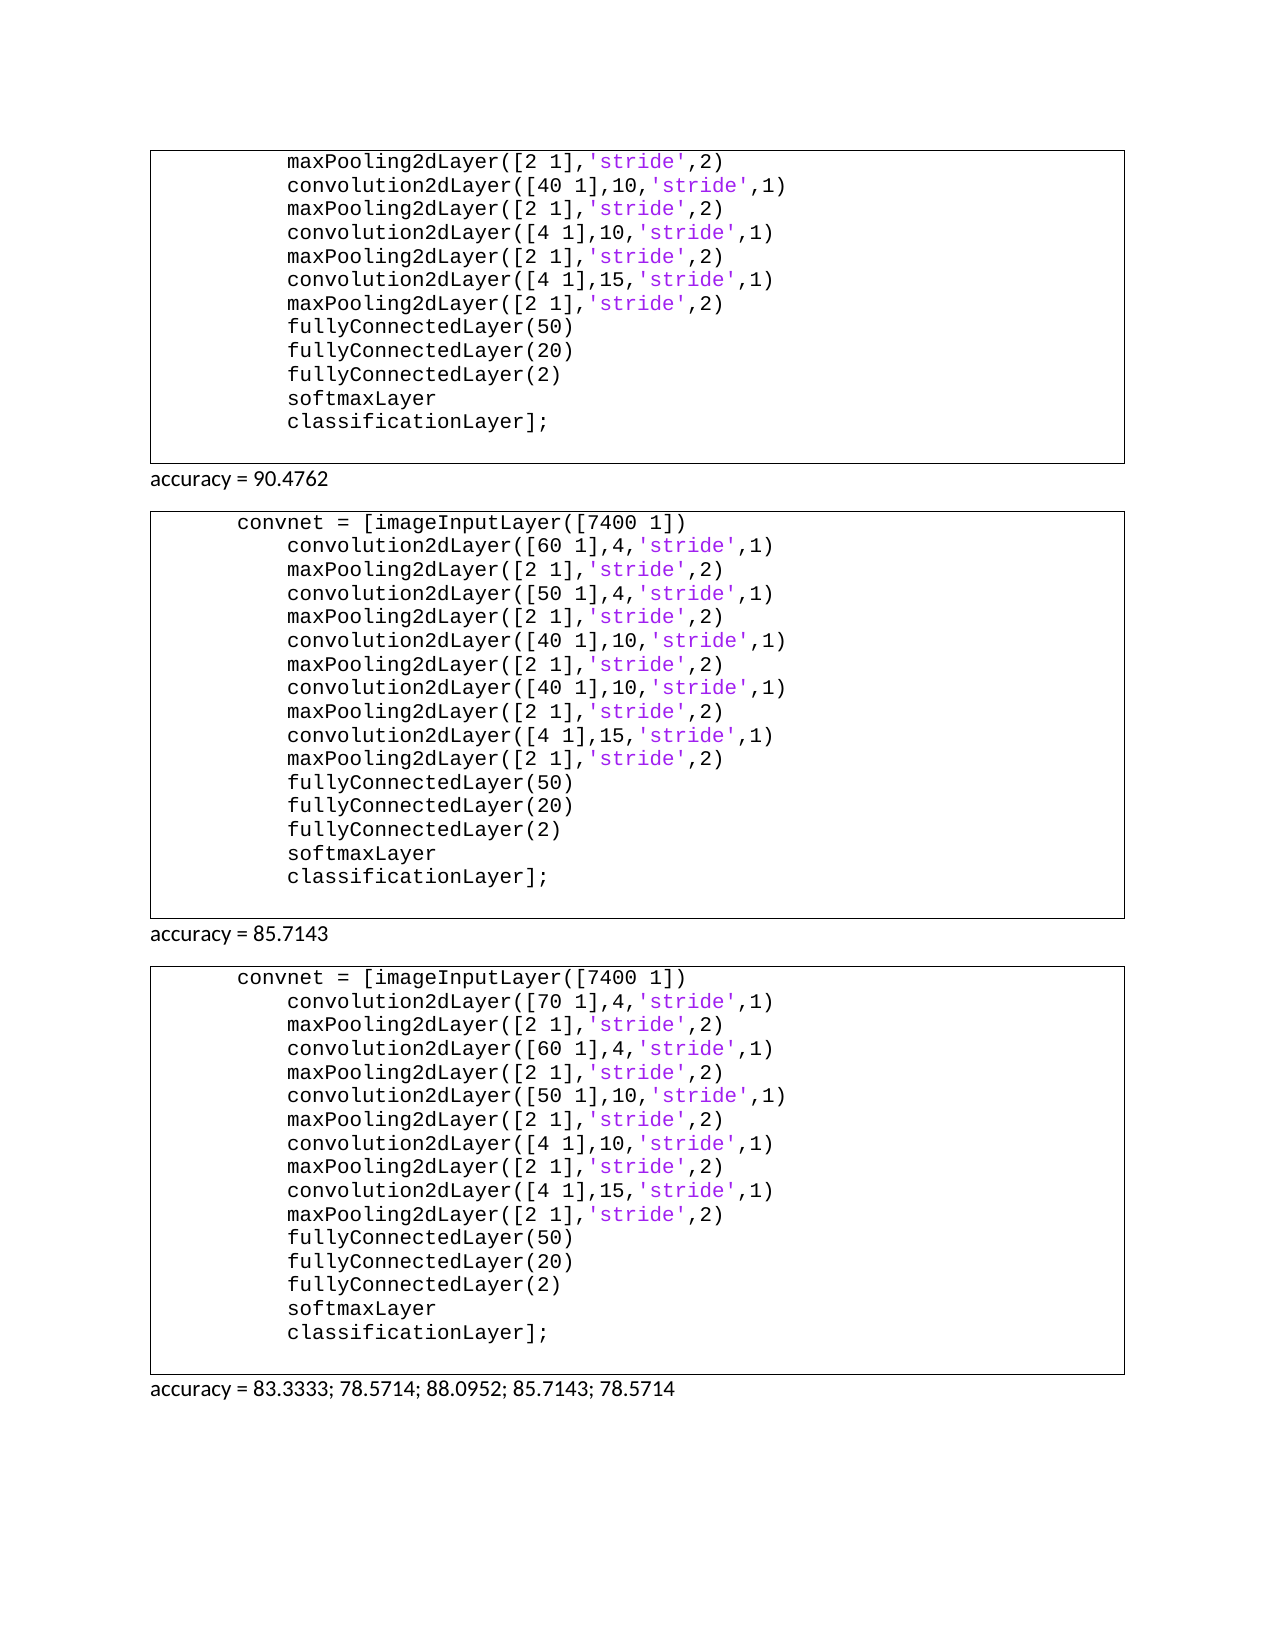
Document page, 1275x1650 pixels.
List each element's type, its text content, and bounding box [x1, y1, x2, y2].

table_header convnet = [imageInputLayer([7400 1]) convolution2dLayer([70 1],4,'stride',1) maxPooling2dLayer([2 1],'stride',2) convolution2dLayer([60 1],4,'stride',1) maxPooling2dLayer([2 1],'stride',2) convolution2dLayer([50 1],10,'stride',1) maxPooling2dLayer([2 1],'stride',2) convolution2dLayer([4 1],10,'stride',1) maxPooling2dLayer([2 1],'stride',2) convolution2dLayer([4 1],15,'stride',1) maxPooling2dLayer([2 1],'stride',2) fullyConnectedLayer(50) fullyConnectedLayer(20) fullyConnectedLayer(2) softmaxLayer classificationLayer]; [151, 967, 1124, 1373]
table_header convnet = [imageInputLayer([7400 1]) convolution2dLayer([60 1],4,'stride',1) maxPooling2dLayer([2 1],'stride',2) convolution2dLayer([50 1],4,'stride',1) maxPooling2dLayer([2 1],'stride',2) convolution2dLayer([40 1],10,'stride',1) maxPooling2dLayer([2 1],'stride',2) convolution2dLayer([40 1],10,'stride',1) maxPooling2dLayer([2 1],'stride',2) convolution2dLayer([4 1],15,'stride',1) maxPooling2dLayer([2 1],'stride',2) fullyConnectedLayer(50) fullyConnectedLayer(20) fullyConnectedLayer(2) softmaxLayer classificationLayer]; [151, 512, 1124, 918]
text accuracy = 85.7143 [150, 919, 1125, 947]
text accuracy = 83.3333; 78.5714; 88.0952; 85.7143; 78.5714 [150, 1375, 1125, 1402]
text accuracy = 90.4762 [150, 464, 1125, 492]
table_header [151, 151, 1124, 463]
